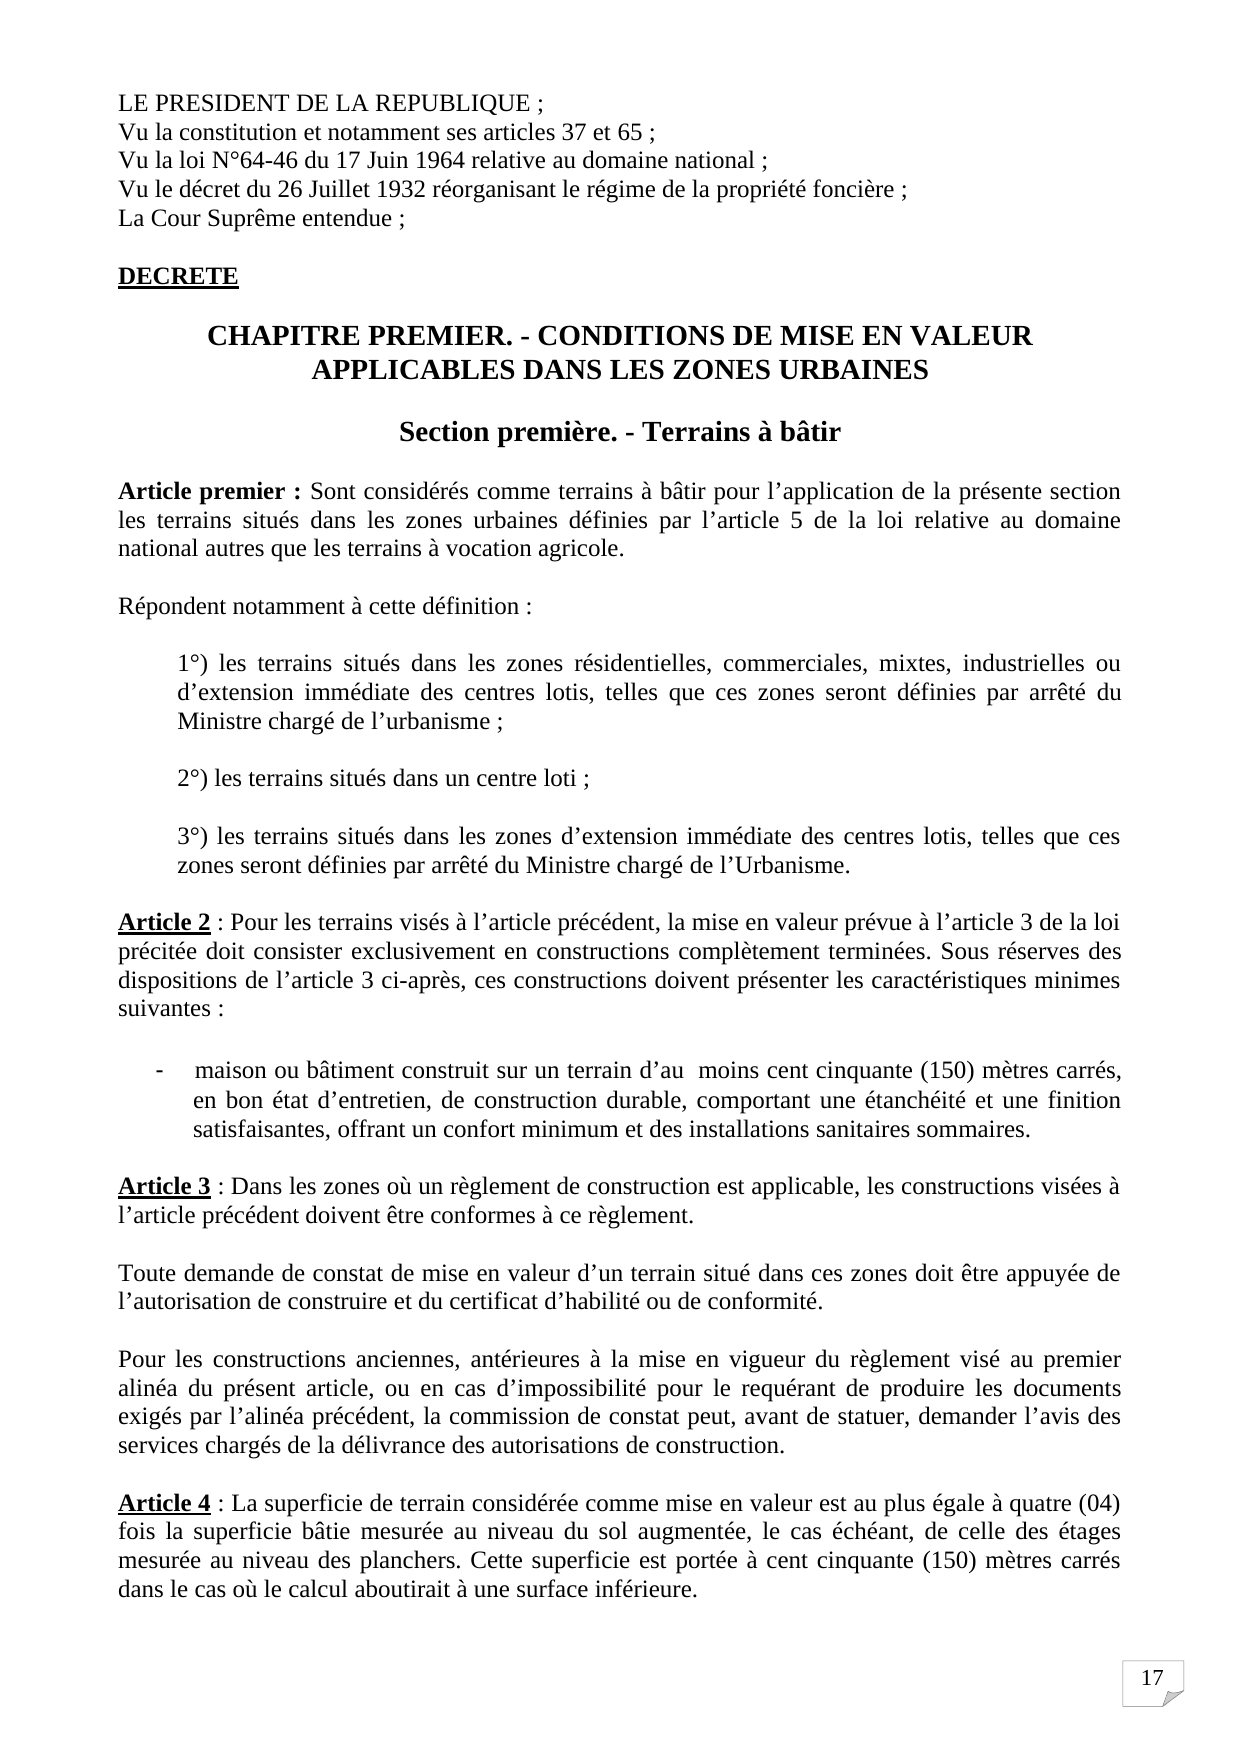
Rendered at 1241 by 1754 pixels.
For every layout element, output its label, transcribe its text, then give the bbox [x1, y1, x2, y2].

text DECRETE [118, 261, 1148, 290]
text Article 3 : Dans les zones où un règlement de construction est applicable, les constructions visées à l’article précédent doivent être conformes à ce règlement. [118, 1171, 1122, 1229]
text Répondent notamment à cette définition : [118, 591, 1148, 620]
picture [1165, 1693, 1178, 1703]
text Article 2 : Pour les terrains visés à l’article précédent, la mise en valeur prévue à l’article 3 de la loi précitée doit consister exclusivement en constructions complètement terminées. Sous réserves des dispositions de l’article 3 ci-après, ces constructions doivent présenter les caractéristiques minimes suivantes : [118, 907, 1122, 1022]
text LE PRESIDENT DE LA REPUBLIQUE ; [118, 88, 1148, 117]
text Vu la loi N°64-46 du 17 Juin 1964 relative au domaine national ; [118, 145, 1148, 174]
text Article premier : Sont considérés comme terrains à bâtir pour l’application de la présente section les terrains situés dans les zones urbaines définies par l’article 5 de la loi relative au domaine national autres que les terrains à vocation agricole. [118, 476, 1122, 562]
text Toute demande de constat de mise en valeur d’un terrain situé dans ces zones doit être appuyée de l’autorisation de construire et du certificat d’habilité ou de conformité. [118, 1258, 1122, 1315]
text 3°) les terrains situés dans les zones d’extension immédiate des centres lotis, telles que ces zones seront définies par arrêté du Ministre chargé de l’Urbanisme. [177, 821, 1122, 878]
text 1°) les terrains situés dans les zones résidentielles, commerciales, mixtes, industrielles ou d’extension immédiate des centres lotis, telles que ces zones seront définies par arrêté du Ministre chargé de l’urbanisme ; [177, 648, 1122, 735]
text 2°) les terrains situés dans un centre loti ; [177, 763, 1148, 792]
subtitle Section première. - Terrains à bâtir [117, 414, 1123, 448]
text Pour les constructions anciennes, antérieures à la mise en vigueur du règlement visé au premier alinéa du présent article, ou en cas d’impossibilité pour le requérant de produire les documents exigés par l’alinéa précédent, la commission de constat peut, avant de statuer, demander l’avis des services chargés de la délivrance des autorisations de construction. [118, 1344, 1122, 1459]
text Article 4 : La superficie de terrain considérée comme mise en valeur est au plus égale à quatre (04) fois la superficie bâtie mesurée au niveau du sol augmentée, le cas échéant, de celle des étages mesurée au niveau des planchers. Cette superficie est portée à cent cinquante (150) mètres carrés dans le cas où le calcul aboutirait à une surface inférieure. [118, 1488, 1122, 1603]
text Vu le décret du 26 Juillet 1932 réorganisant le régime de la propriété foncière ; La Cour Suprême entendue ; [118, 174, 911, 232]
picture [1162, 1690, 1181, 1704]
text - maison ou bâtiment construit sur un terrain d’au moins cent cinquante (150) mètres carrés, en bon état d’entretien, de construction durable, comportant une étanchéité et une finition satisfaisantes, offrant un confort minimum et des installations sanitaires sommaires. [155, 1051, 1122, 1143]
text CHAPITRE PREMIER. - CONDITIONS DE MISE EN VALEUR APPLICABLES DANS LES ZONES URBAINES [117, 318, 1123, 386]
text Vu la constitution et notamment ses articles 37 et 65 ; [118, 117, 1148, 145]
picture [1164, 1692, 1184, 1707]
